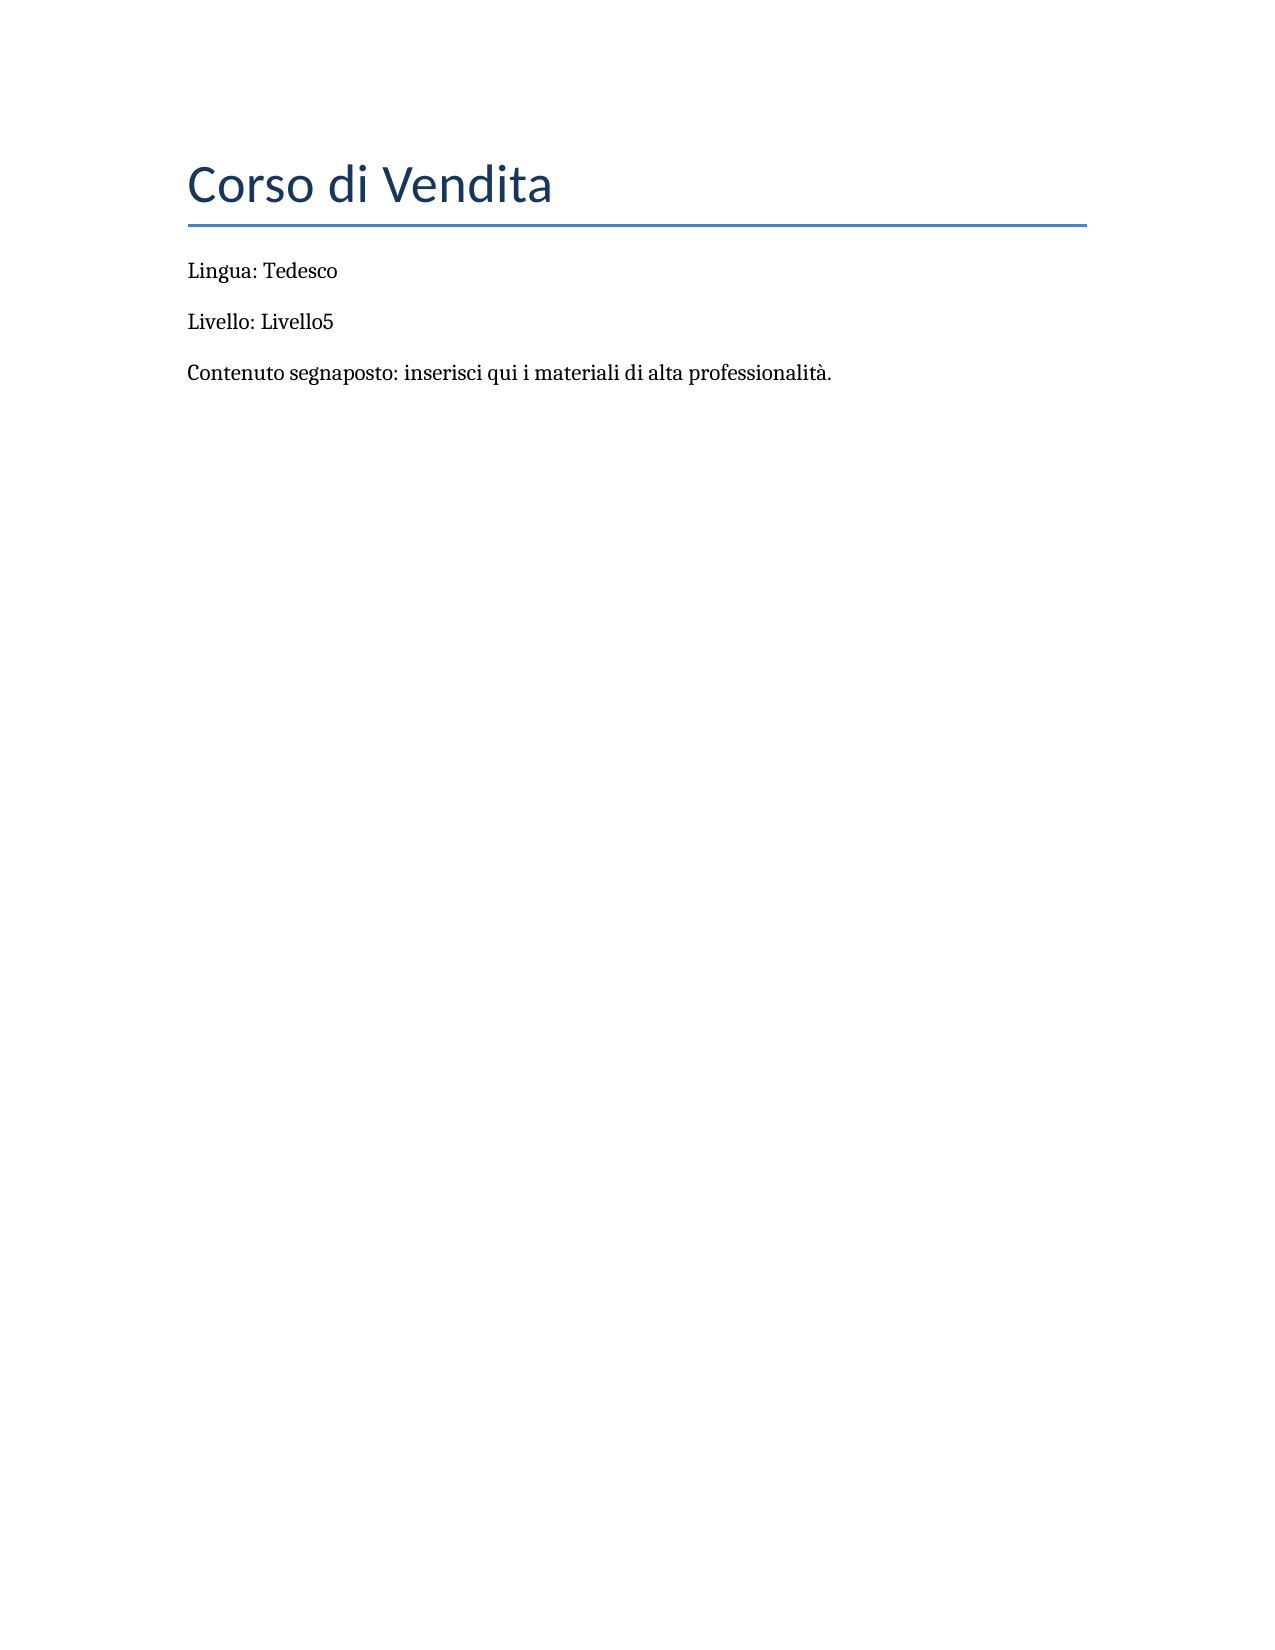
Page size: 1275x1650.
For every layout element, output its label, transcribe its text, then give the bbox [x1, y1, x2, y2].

title Corso di Vendita [187, 150, 1087, 227]
text Lingua: Tedesco [187, 258, 1087, 284]
text Livello: Livello5 [187, 309, 1087, 335]
text Contenuto segnaposto: inserisci qui i materiali di alta professionalità. [187, 360, 1087, 386]
